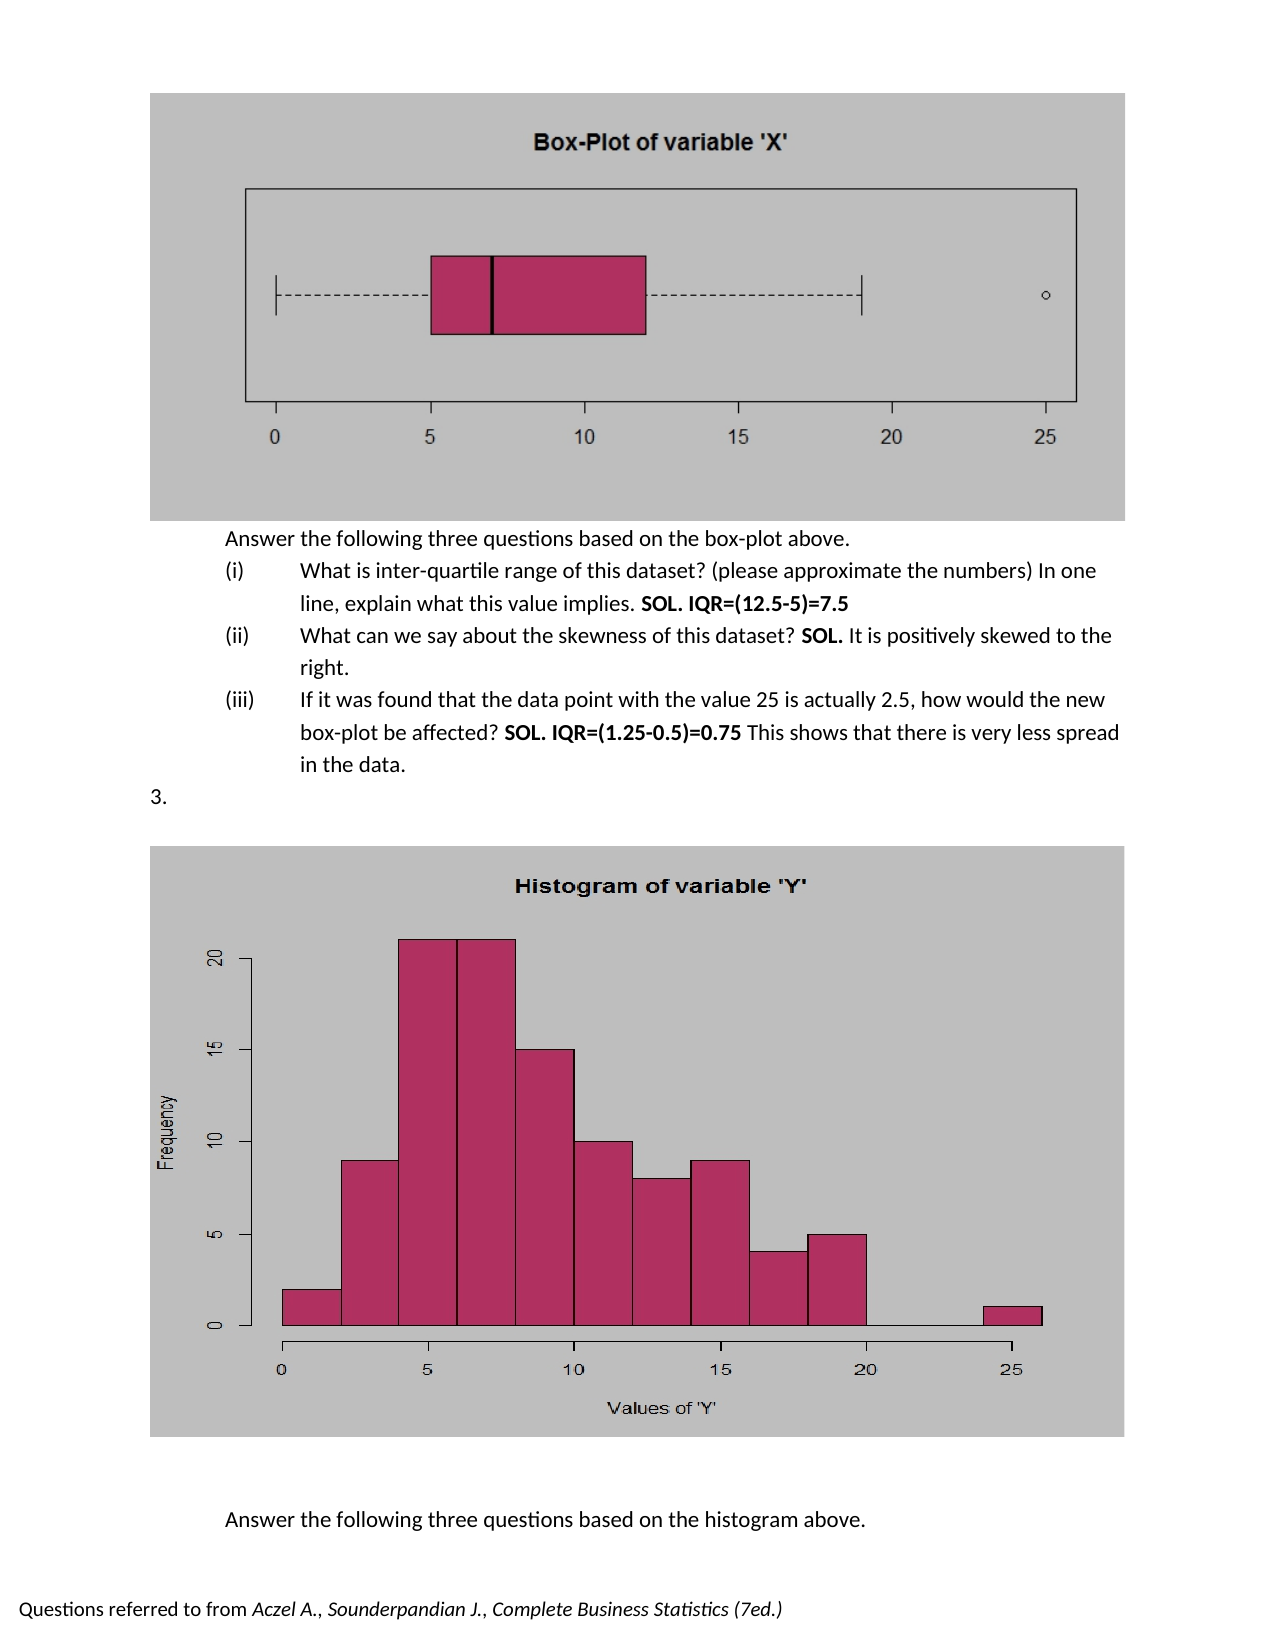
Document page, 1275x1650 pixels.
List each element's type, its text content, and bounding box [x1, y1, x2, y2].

list If it was found that the data point with the value 25 is actually 2.5, how would the new box-plot be affected? SOL. IQR=(1.25-0.5)=0.75 This shows that there is very less spread in the data. [225, 685, 1125, 778]
picture [150, 846, 1125, 1437]
text 3. [150, 782, 1125, 810]
picture [150, 93, 1125, 521]
list Answer the following three questions based on the histogram above. [225, 1505, 1125, 1533]
list Answer the following three questions based on the box-plot above. [225, 524, 1125, 552]
list What is inter-quartile range of this dataset? (please approximate the numbers) In one line, explain what this value implies. SOL. IQR=(12.5-5)=7.5 [225, 557, 1125, 617]
list What can we say about the skewness of this dataset? SOL. It is positively skewed to the right. [225, 621, 1125, 681]
